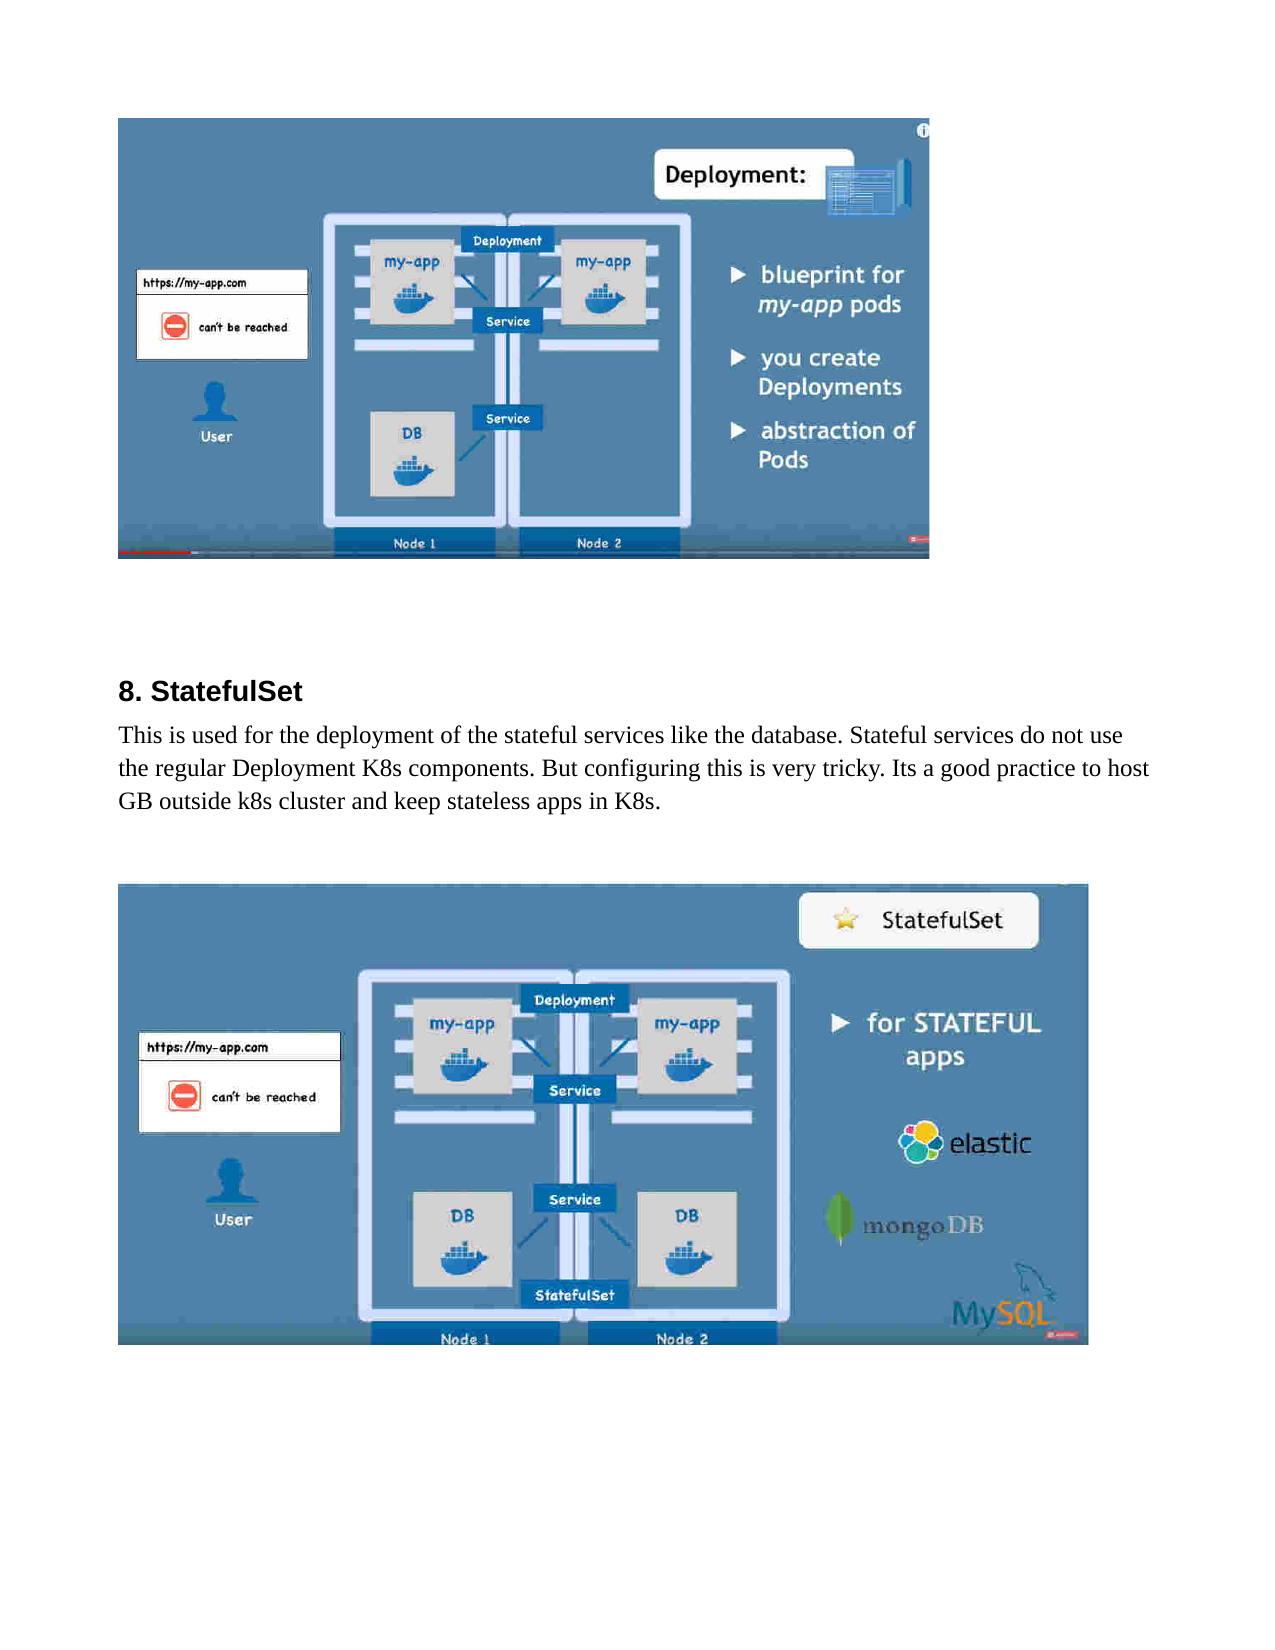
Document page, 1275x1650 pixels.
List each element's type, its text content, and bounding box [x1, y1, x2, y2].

picture [118, 881, 1089, 1345]
text This is used for the deployment of the stateful services like the database. Stateful services do not use the regular Deployment K8s components. But configuring this is very tricky. Its a good practice to host GB outside k8s cluster and keep stateless apps in K8s. [118, 720, 1157, 815]
picture [118, 118, 930, 559]
subtitle 8. StatefulSet [118, 674, 1157, 708]
